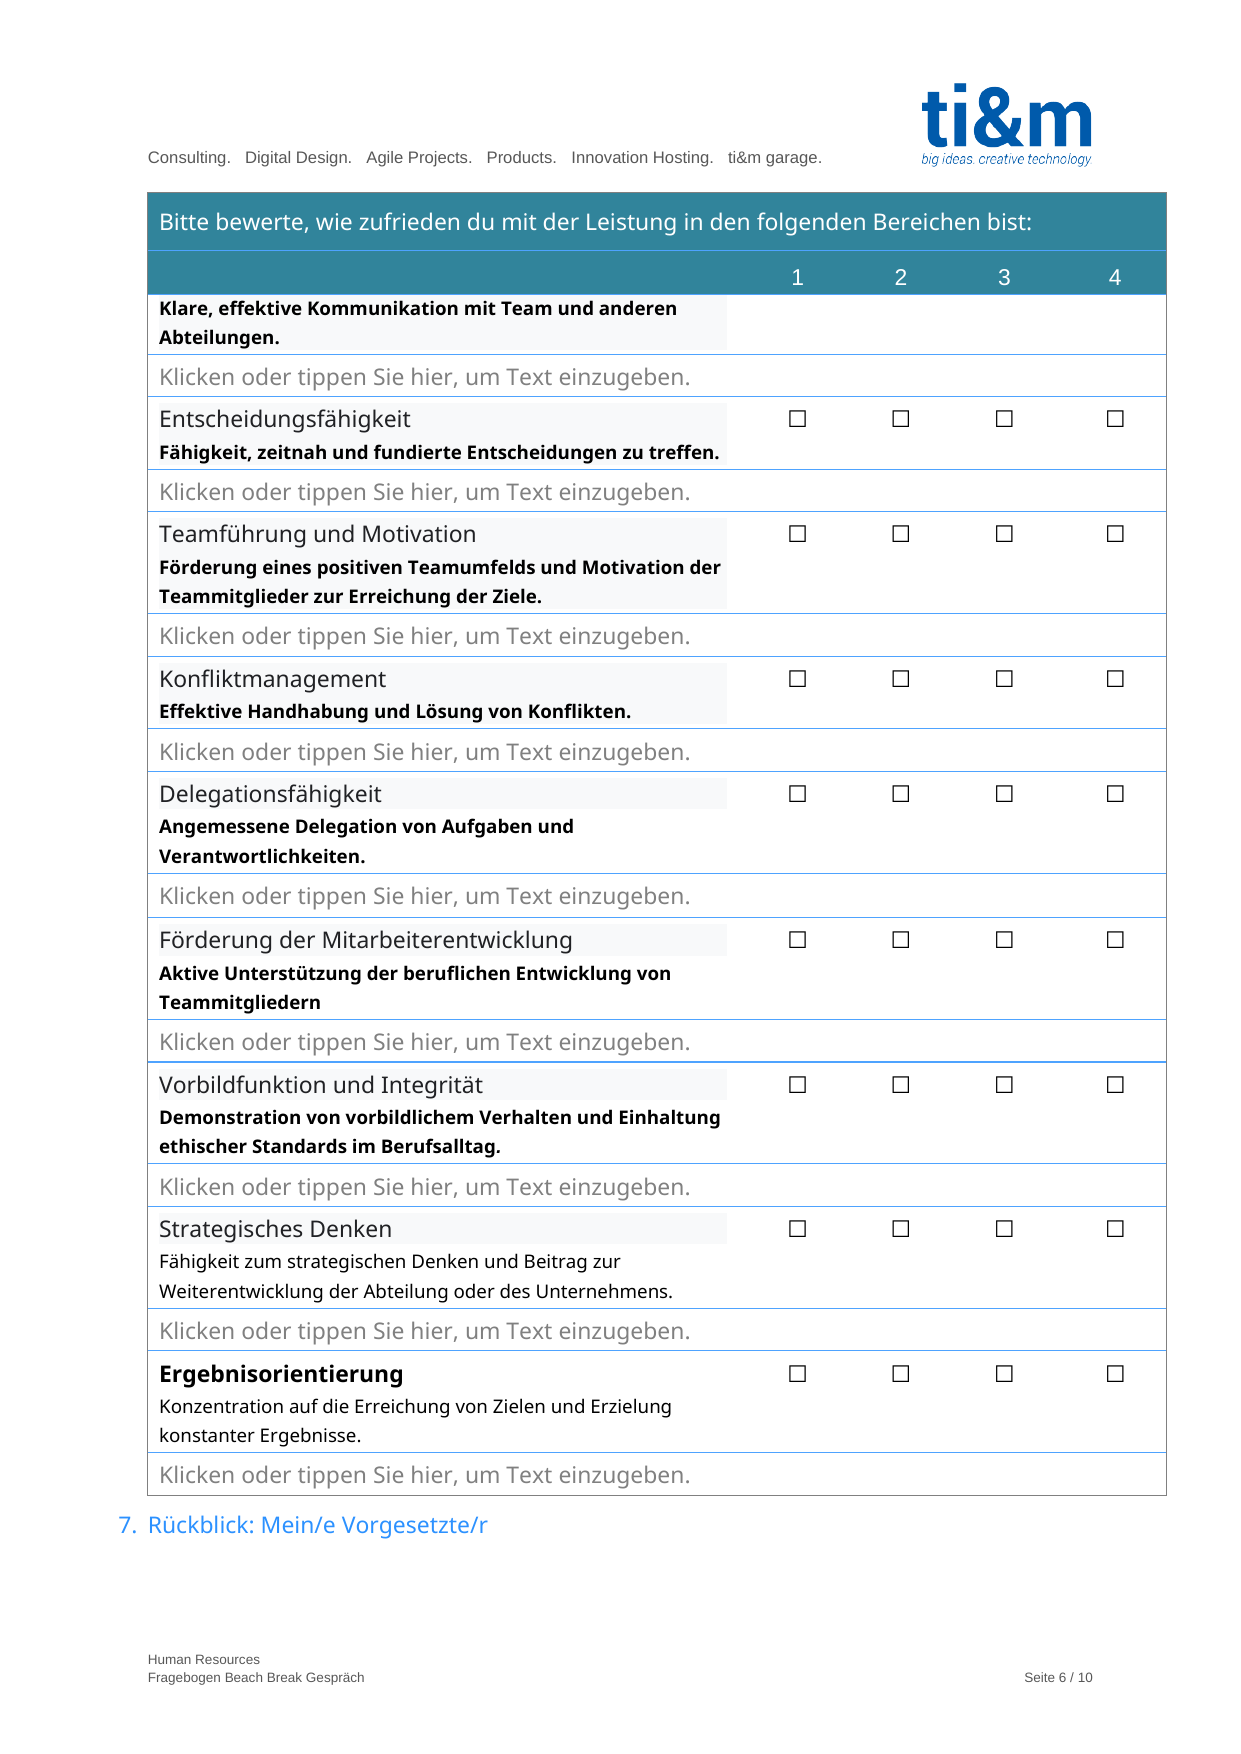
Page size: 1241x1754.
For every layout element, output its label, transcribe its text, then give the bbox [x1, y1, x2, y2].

list Rückblick: Mein/e Vorgesetzte/r [118, 1508, 1092, 1540]
table_cell [148, 251, 738, 294]
table_cell Förderung der Mitarbeiterentwicklung Aktive Unterstützung der beruflichen Entwicklung von Teammitgliedern [148, 918, 738, 1019]
table_cell Vorbildfunktion und Integrität Demonstration von vorbildlichem Verhalten und Einhaltung ethischer Standards im Berufsalltag. [148, 1063, 738, 1163]
table_cell Entscheidungsfähigkeit Fähigkeit, zeitnah und fundierte Entscheidungen zu treffen. [148, 397, 738, 468]
table_cell 3 [945, 251, 1063, 294]
table_cell 1 [738, 251, 856, 294]
table_cell Teamführung und Motivation Förderung eines positiven Teamumfelds und Motivation der Teammitglieder zur Erreichung der Ziele. [148, 512, 738, 613]
table_cell Ergebnisorientierung Konzentration auf die Erreichung von Zielen und Erzielung konstanter Ergebnisse. [148, 1351, 738, 1452]
table_header Bitte bewerte, wie zufrieden du mit der Leistung in den folgenden Bereichen bist: [148, 193, 1166, 250]
table_cell Kommunikationsfähigkeit Klare, effektive Kommunikation mit Team und anderen Abteilungen. [148, 295, 738, 353]
table_cell 4 [1063, 251, 1166, 294]
table_cell Konfliktmanagement Effektive Handhabung und Lösung von Konflikten. [148, 657, 738, 728]
picture [922, 83, 1092, 167]
table_cell Strategisches Denken Fähigkeit zum strategischen Denken und Beitrag zur Weiterentwicklung der Abteilung oder des Unternehmens. [148, 1207, 738, 1307]
table_cell 2 [856, 251, 945, 294]
table_cell Delegationsfähigkeit Angemessene Delegation von Aufgaben und Verantwortlichkeiten. [148, 772, 738, 872]
